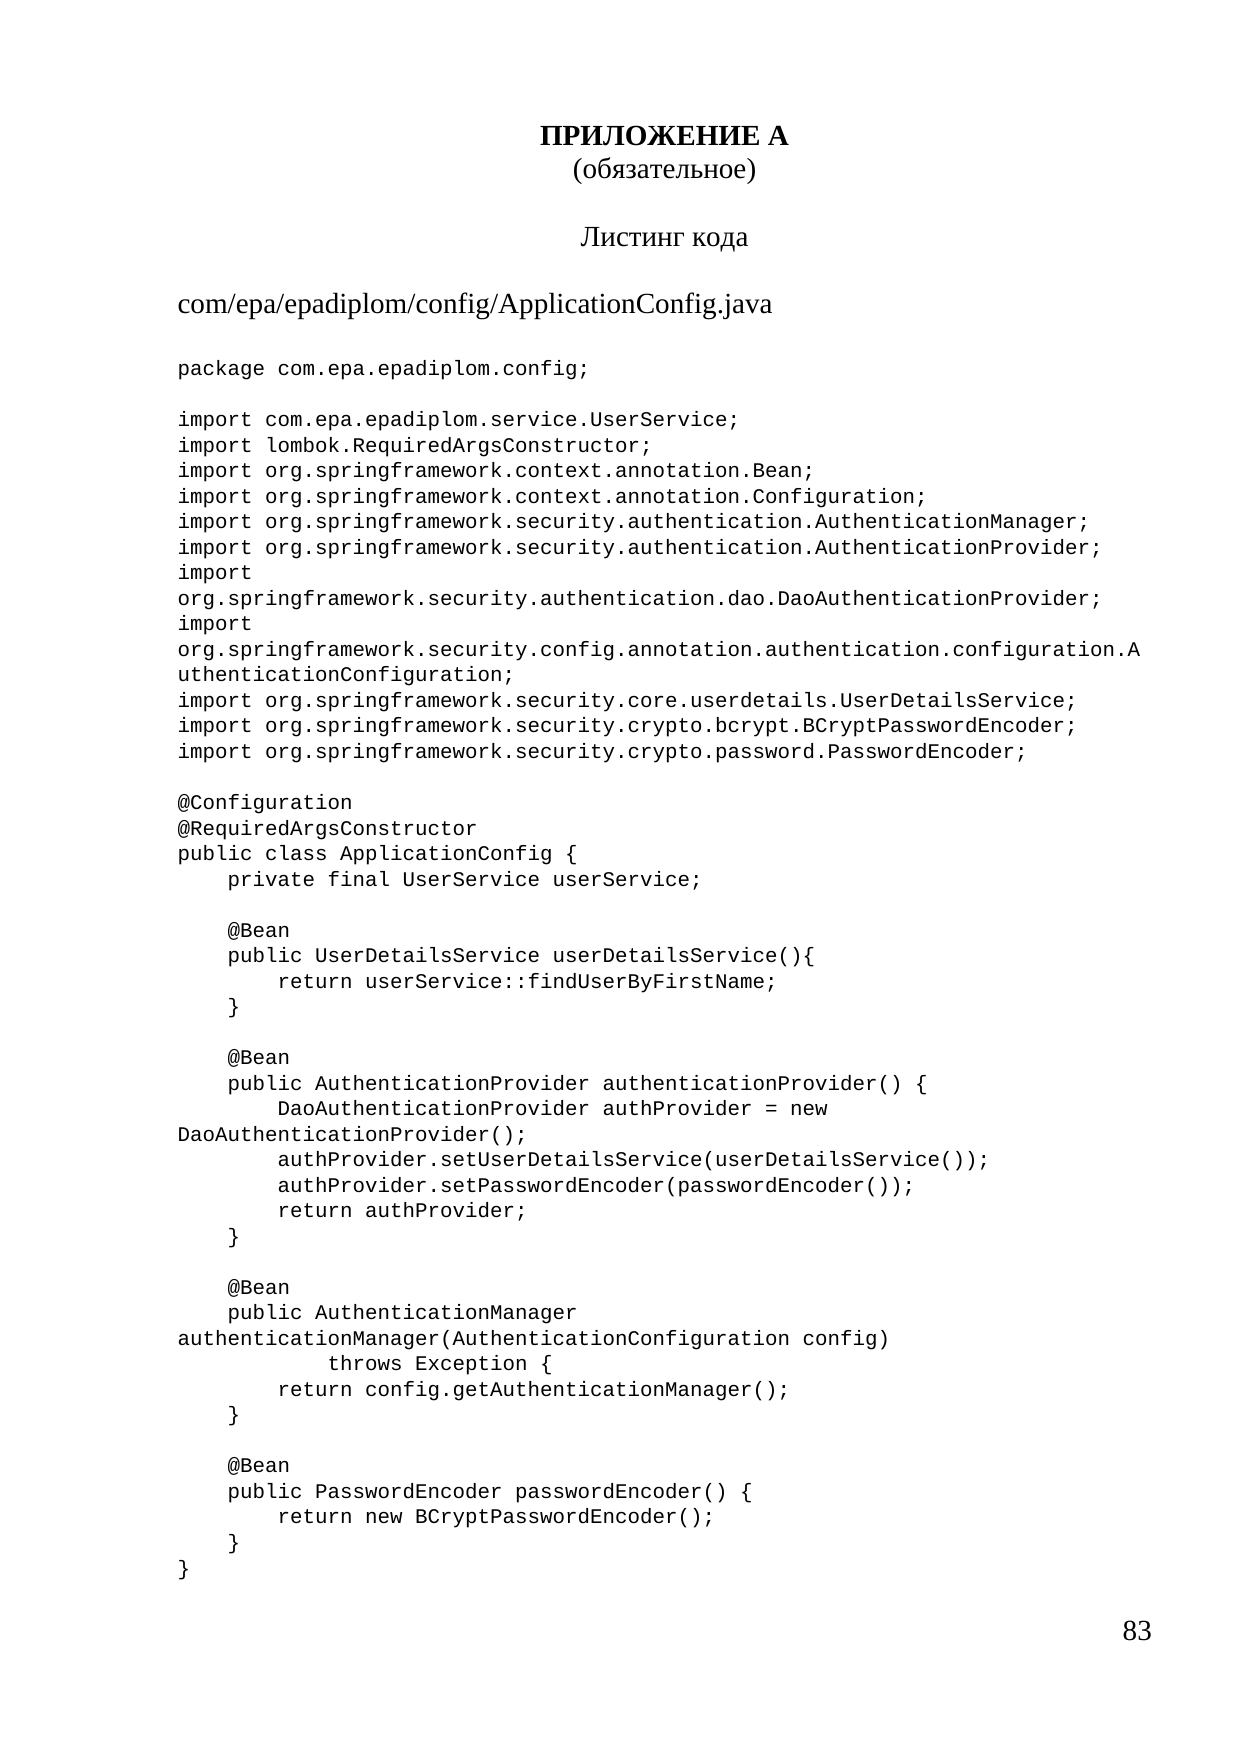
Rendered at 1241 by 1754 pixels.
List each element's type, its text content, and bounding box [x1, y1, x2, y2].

text authProvider.setUserDetailsService(userDetailsService()); [177, 1149, 1152, 1173]
text @Bean [177, 919, 1152, 943]
text @Configuration [177, 792, 1152, 816]
text @Bean [177, 1047, 1152, 1071]
text } [177, 1532, 1152, 1556]
text import org.springframework.context.annotation.Bean; [177, 460, 1152, 484]
text public PasswordEncoder passwordEncoder() { [177, 1481, 1152, 1505]
text @Bean [177, 1277, 1152, 1301]
text return userService::findUserByFirstName; [177, 971, 1152, 994]
text @Bean [177, 1456, 1152, 1479]
text import org.springframework.security.authentication.AuthenticationProvider; [177, 537, 1152, 560]
text import org.springframework.context.annotation.Configuration; [177, 486, 1152, 509]
text import org.springframework.security.crypto.bcrypt.BCryptPasswordEncoder; [177, 715, 1152, 739]
text return new BCryptPasswordEncoder(); [177, 1507, 1152, 1530]
text private final UserService userService; [177, 868, 1152, 892]
text DaoAuthenticationProvider authProvider = new DaoAuthenticationProvider(); [177, 1098, 1152, 1147]
text import com.epa.epadiplom.service.UserService; [177, 409, 1152, 433]
text import org.springframework.security.authentication.AuthenticationManager; [177, 511, 1152, 535]
text } [177, 1226, 1152, 1249]
text } [177, 1404, 1152, 1428]
text public AuthenticationProvider authenticationProvider() { [177, 1073, 1152, 1096]
text } [177, 1558, 1152, 1581]
text import org.springframework.security.crypto.password.PasswordEncoder; [177, 741, 1152, 764]
text return authProvider; [177, 1200, 1152, 1224]
text package com.epa.epadiplom.config; [177, 358, 1152, 382]
text public UserDetailsService userDetailsService(){ [177, 945, 1152, 969]
text } [177, 996, 1152, 1020]
text import org.springframework.security.authentication.dao.DaoAuthenticationProvider; [177, 562, 1152, 611]
text throws Exception { [177, 1353, 1152, 1377]
text import org.springframework.security.core.userdetails.UserDetailsService; [177, 690, 1152, 713]
text public AuthenticationManager authenticationManager(AuthenticationConfiguration config) [177, 1302, 1152, 1352]
text ПРИЛОЖЕНИЕ А [177, 118, 1152, 152]
text (обязательное) [177, 152, 1152, 185]
text Листинг кода [177, 219, 1152, 252]
text authProvider.setPasswordEncoder(passwordEncoder()); [177, 1175, 1152, 1198]
text import org.springframework.security.config.annotation.authentication.configuration.AuthenticationConfiguration; [177, 613, 1152, 688]
text public class ApplicationConfig { [177, 843, 1152, 867]
text return config.getAuthenticationManager(); [177, 1379, 1152, 1403]
text @RequiredArgsConstructor [177, 817, 1152, 841]
text com/epa/epadiplom/config/ApplicationConfig.java [177, 286, 1152, 319]
text import lombok.RequiredArgsConstructor; [177, 435, 1152, 458]
